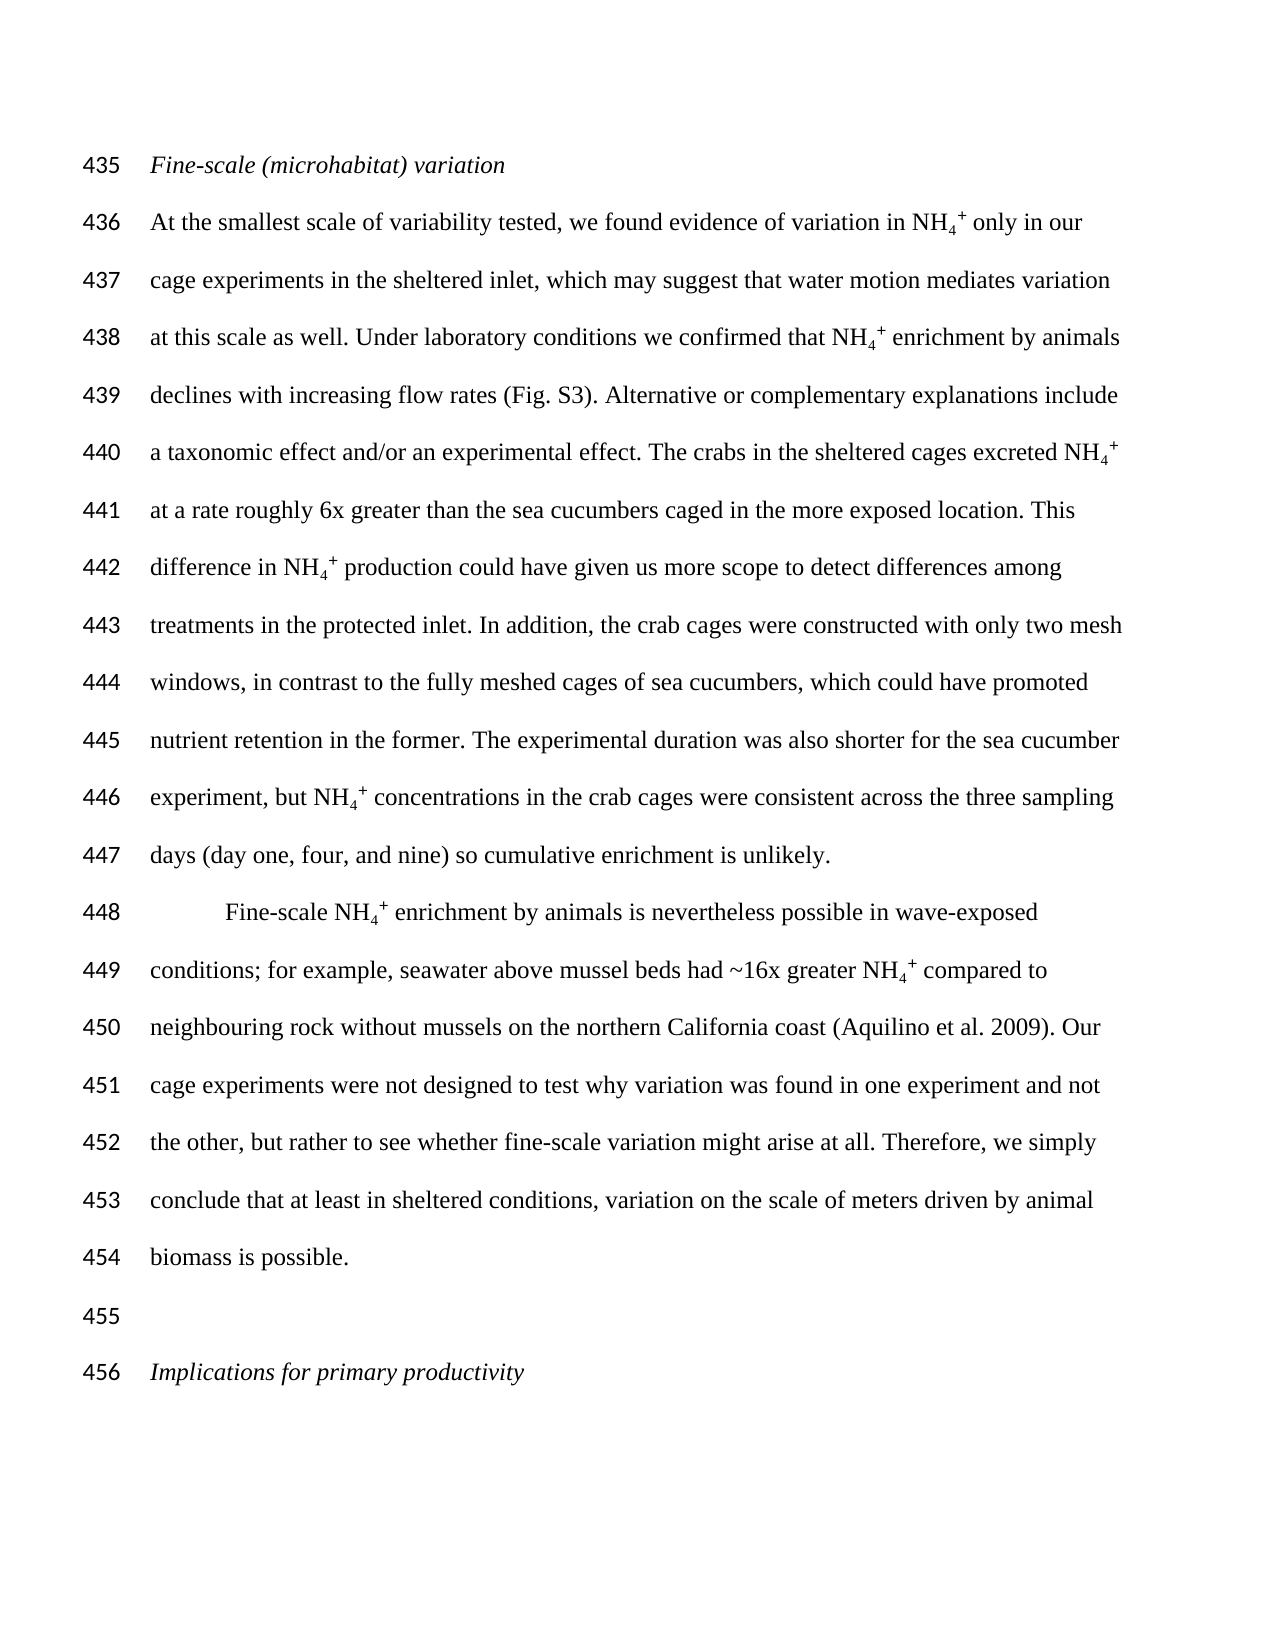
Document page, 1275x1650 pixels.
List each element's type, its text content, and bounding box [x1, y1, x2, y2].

text Fine-scale (microhabitat) variation [150, 150, 1125, 179]
text At the smallest scale of variability tested, we found evidence of variation in NH₄⁺ only in our cage experiments in the sheltered inlet, which may suggest that water motion mediates variation at this scale as well. Under laboratory conditions we confirmed that NH₄⁺ enrichment by animals declines with increasing flow rates (Fig. S3). Alternative or complementary explanations include a taxonomic effect and/or an experimental effect. The crabs in the sheltered cages excreted NH₄⁺ at a rate roughly 6x greater than the sea cucumbers caged in the more exposed location. This difference in NH₄⁺ production could have given us more scope to detect differences among treatments in the protected inlet. In addition, the crab cages were constructed with only two mesh windows, in contrast to the fully meshed cages of sea cucumbers, which could have promoted nutrient retention in the former. The experimental duration was also shorter for the sea cucumber experiment, but NH₄⁺ concentrations in the crab cages were consistent across the three sampling days (day one, four, and nine) so cumulative enrichment is unlikely. [150, 207, 1125, 869]
text Implications for primary productivity [150, 1357, 1125, 1386]
text Fine-scale NH₄⁺ enrichment by animals is nevertheless possible in wave-exposed conditions; for example, seawater above mussel beds had ~16x greater NH₄⁺ compared to neighbouring rock without mussels on the northern California coast (Aquilino et al. 2009). Our cage experiments were not designed to test why variation was found in one experiment and not the other, but rather to see whether fine-scale variation might arise at all. Therefore, we simply conclude that at least in sheltered conditions, variation on the scale of meters driven by animal biomass is possible. [150, 897, 1125, 1271]
